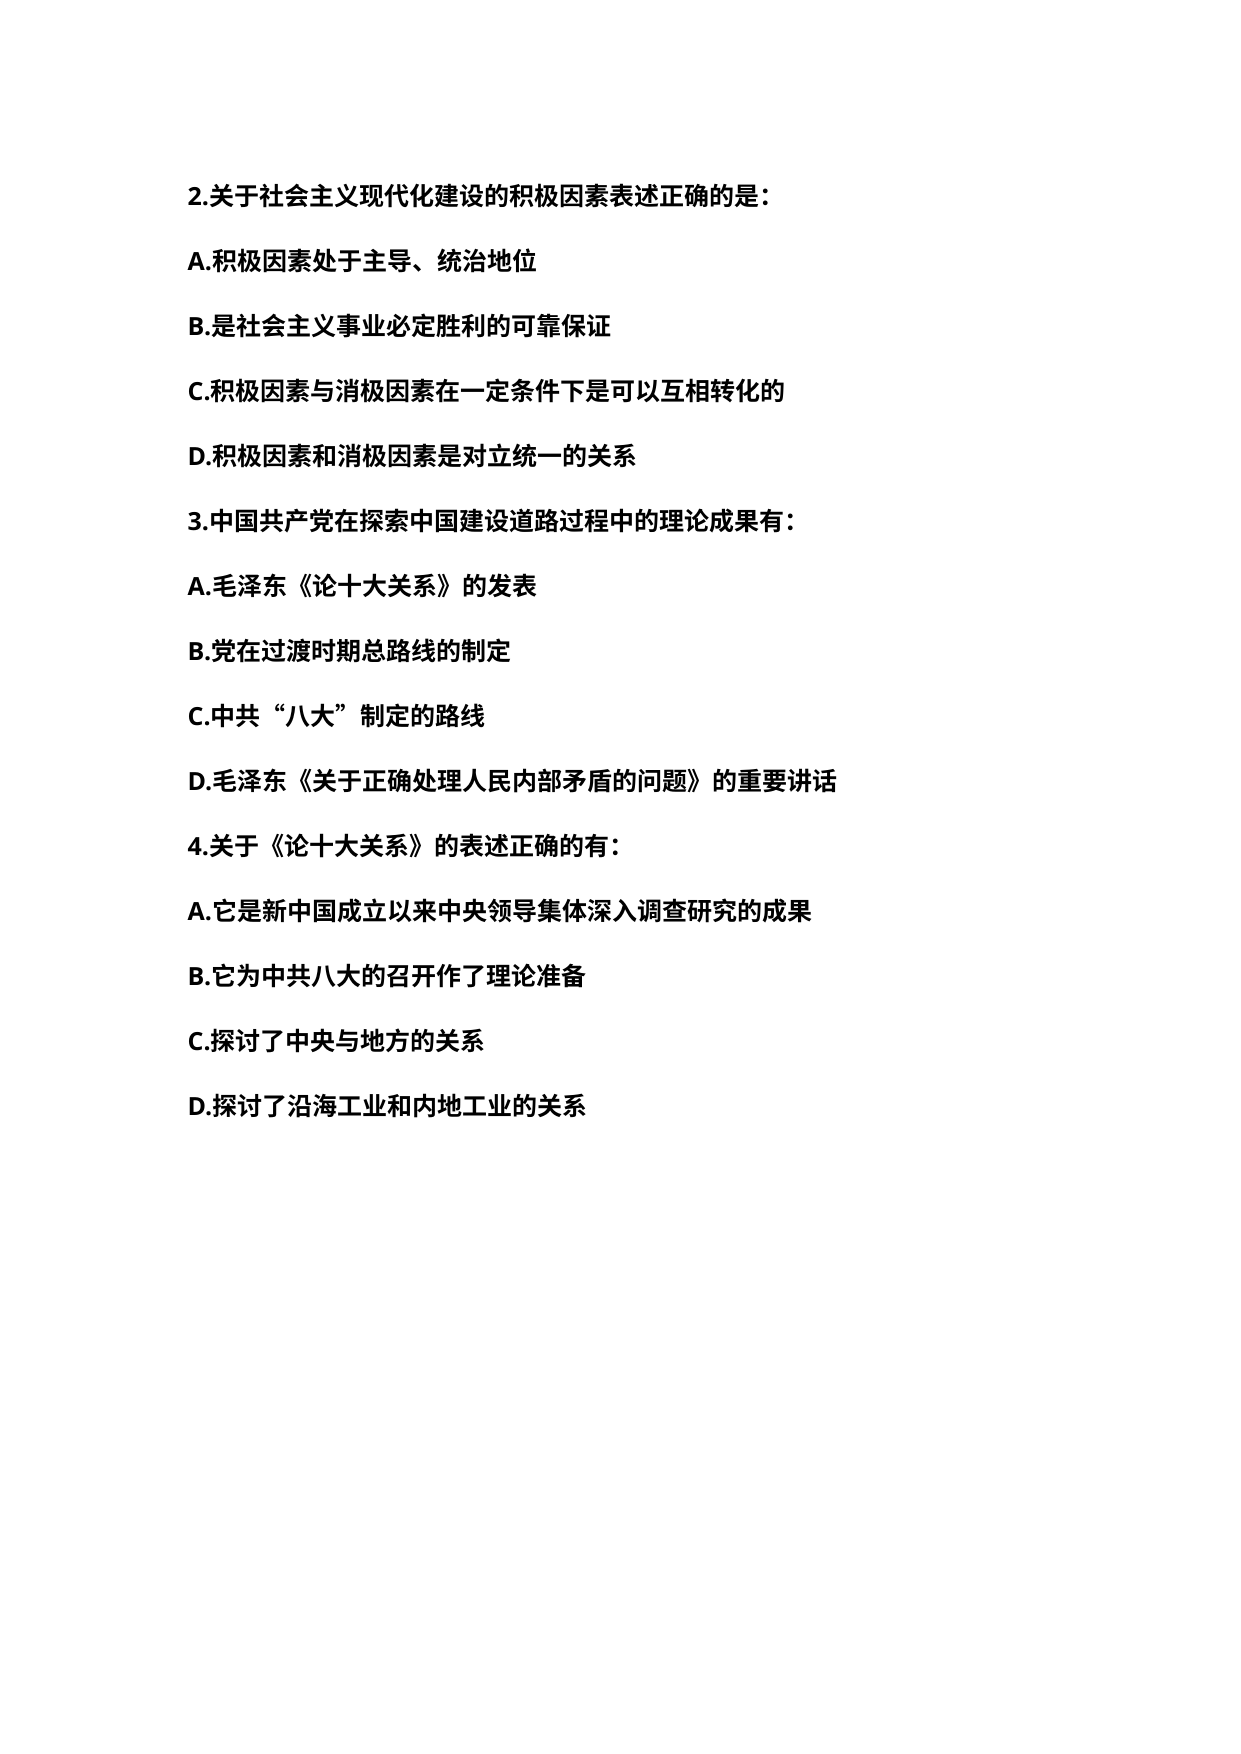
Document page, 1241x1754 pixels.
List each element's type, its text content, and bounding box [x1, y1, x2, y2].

text B.党在过渡时期总路线的制定 [187, 617, 1053, 682]
text D.探讨了沿海工业和内地工业的关系 [187, 1072, 1053, 1137]
text B.它为中共八大的召开作了理论准备 [187, 942, 1053, 1007]
text A.积极因素处于主导、统治地位 [187, 227, 1053, 292]
text C.积极因素与消极因素在一定条件下是可以互相转化的 [187, 357, 1053, 422]
text C.中共“八大”制定的路线 [187, 682, 1053, 747]
text 4.关于《论十大关系》的表述正确的有： [187, 812, 1053, 877]
text B.是社会主义事业必定胜利的可靠保证 [187, 292, 1053, 357]
text 3.中国共产党在探索中国建设道路过程中的理论成果有： [187, 487, 1053, 552]
text C.探讨了中央与地方的关系 [187, 1007, 1053, 1072]
text D.积极因素和消极因素是对立统一的关系 [187, 422, 1053, 487]
text D.毛泽东《关于正确处理人民内部矛盾的问题》的重要讲话 [187, 747, 1053, 812]
text 2.关于社会主义现代化建设的积极因素表述正确的是： [187, 162, 1053, 227]
text A.毛泽东《论十大关系》的发表 [187, 552, 1053, 617]
text A.它是新中国成立以来中央领导集体深入调查研究的成果 [187, 877, 1053, 942]
